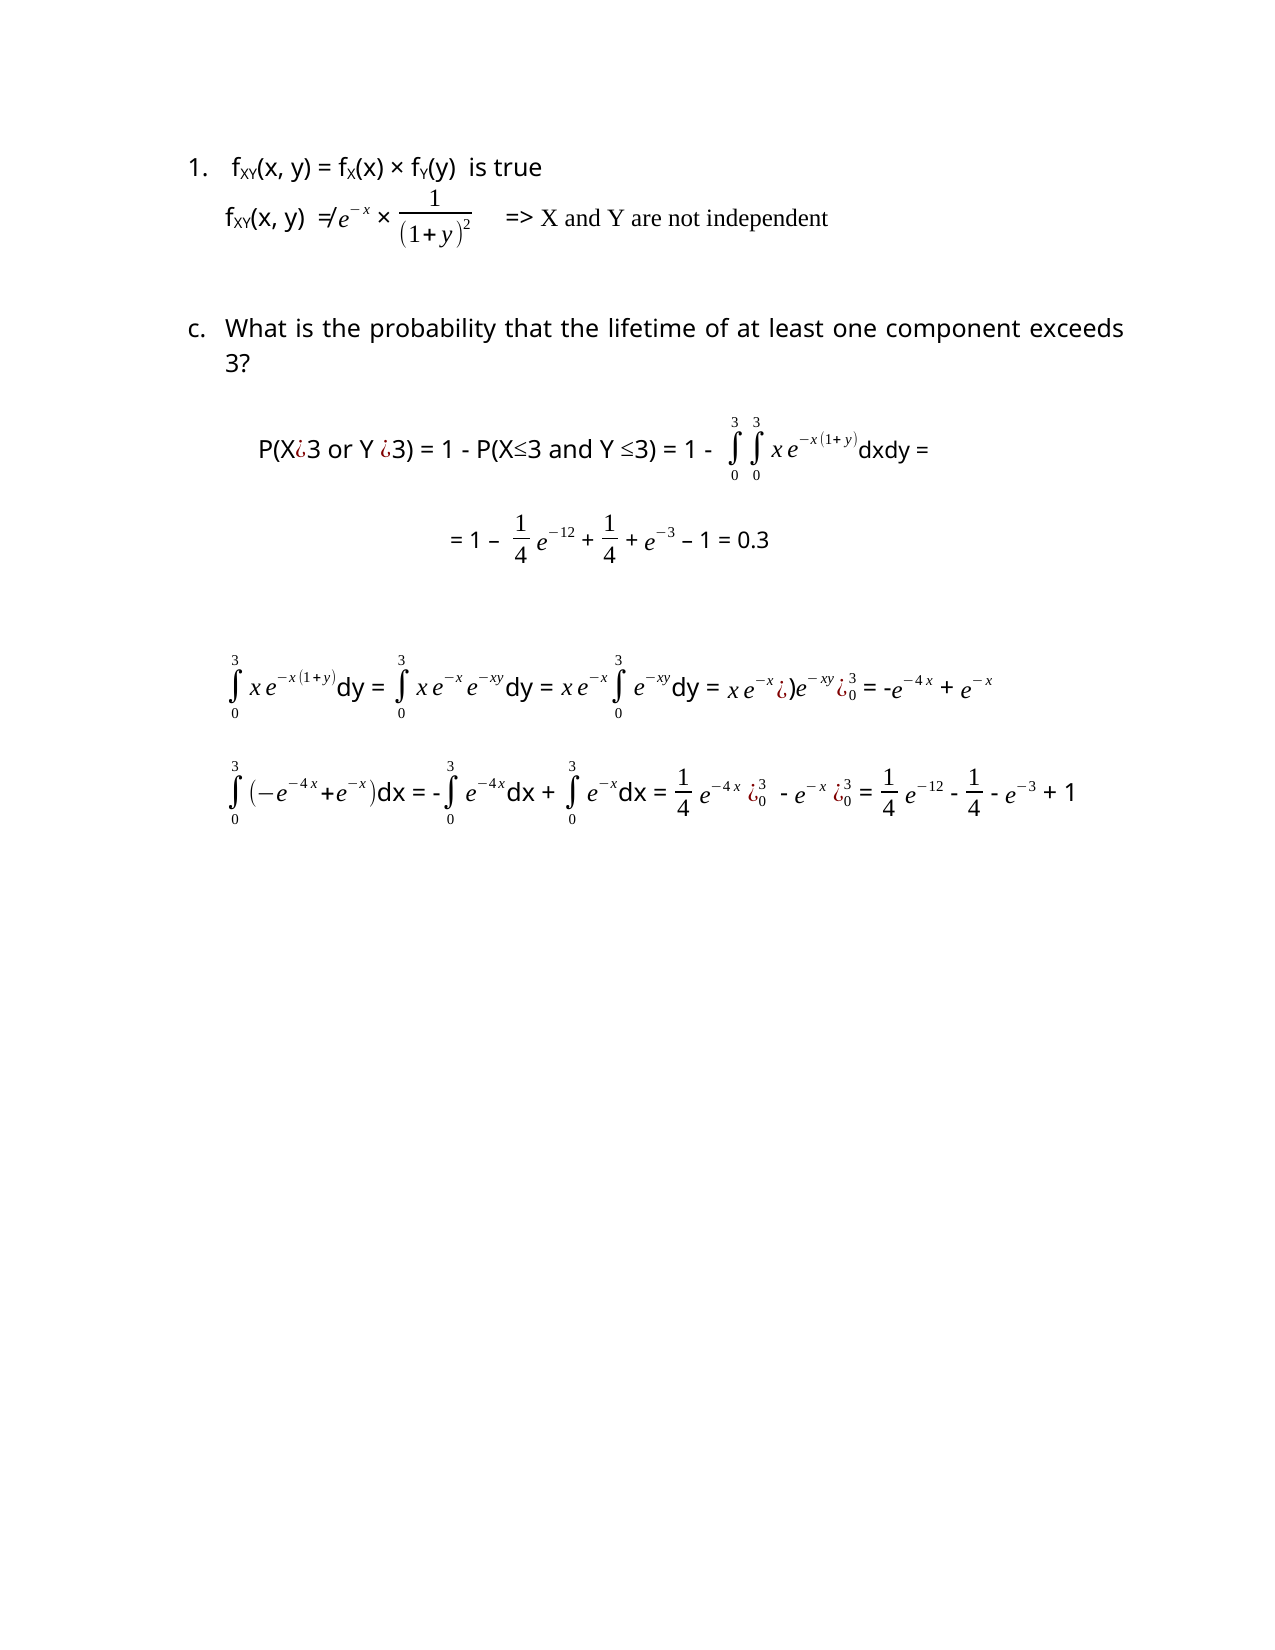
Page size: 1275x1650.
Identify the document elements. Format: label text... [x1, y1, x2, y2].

list What is the probability that the lifetime of at least one component exceeds 3? [187, 311, 1125, 379]
list fXY(x, y) = fX(x) × fY(y) is true [187, 150, 1125, 184]
text P(X3 or Y 3) = 1 - P(X3 and Y 3) = 1 - dxdy = [150, 413, 1125, 484]
text fXY(x, y) ≠ × => X and Y are not independent [150, 184, 1125, 248]
text = 1 – + + – 1 = 0.3 [150, 510, 1125, 569]
text dx = -dx + dx = - = - - + 1 [150, 757, 1125, 828]
text dy = dy = dy = ) = - + [150, 651, 1125, 723]
